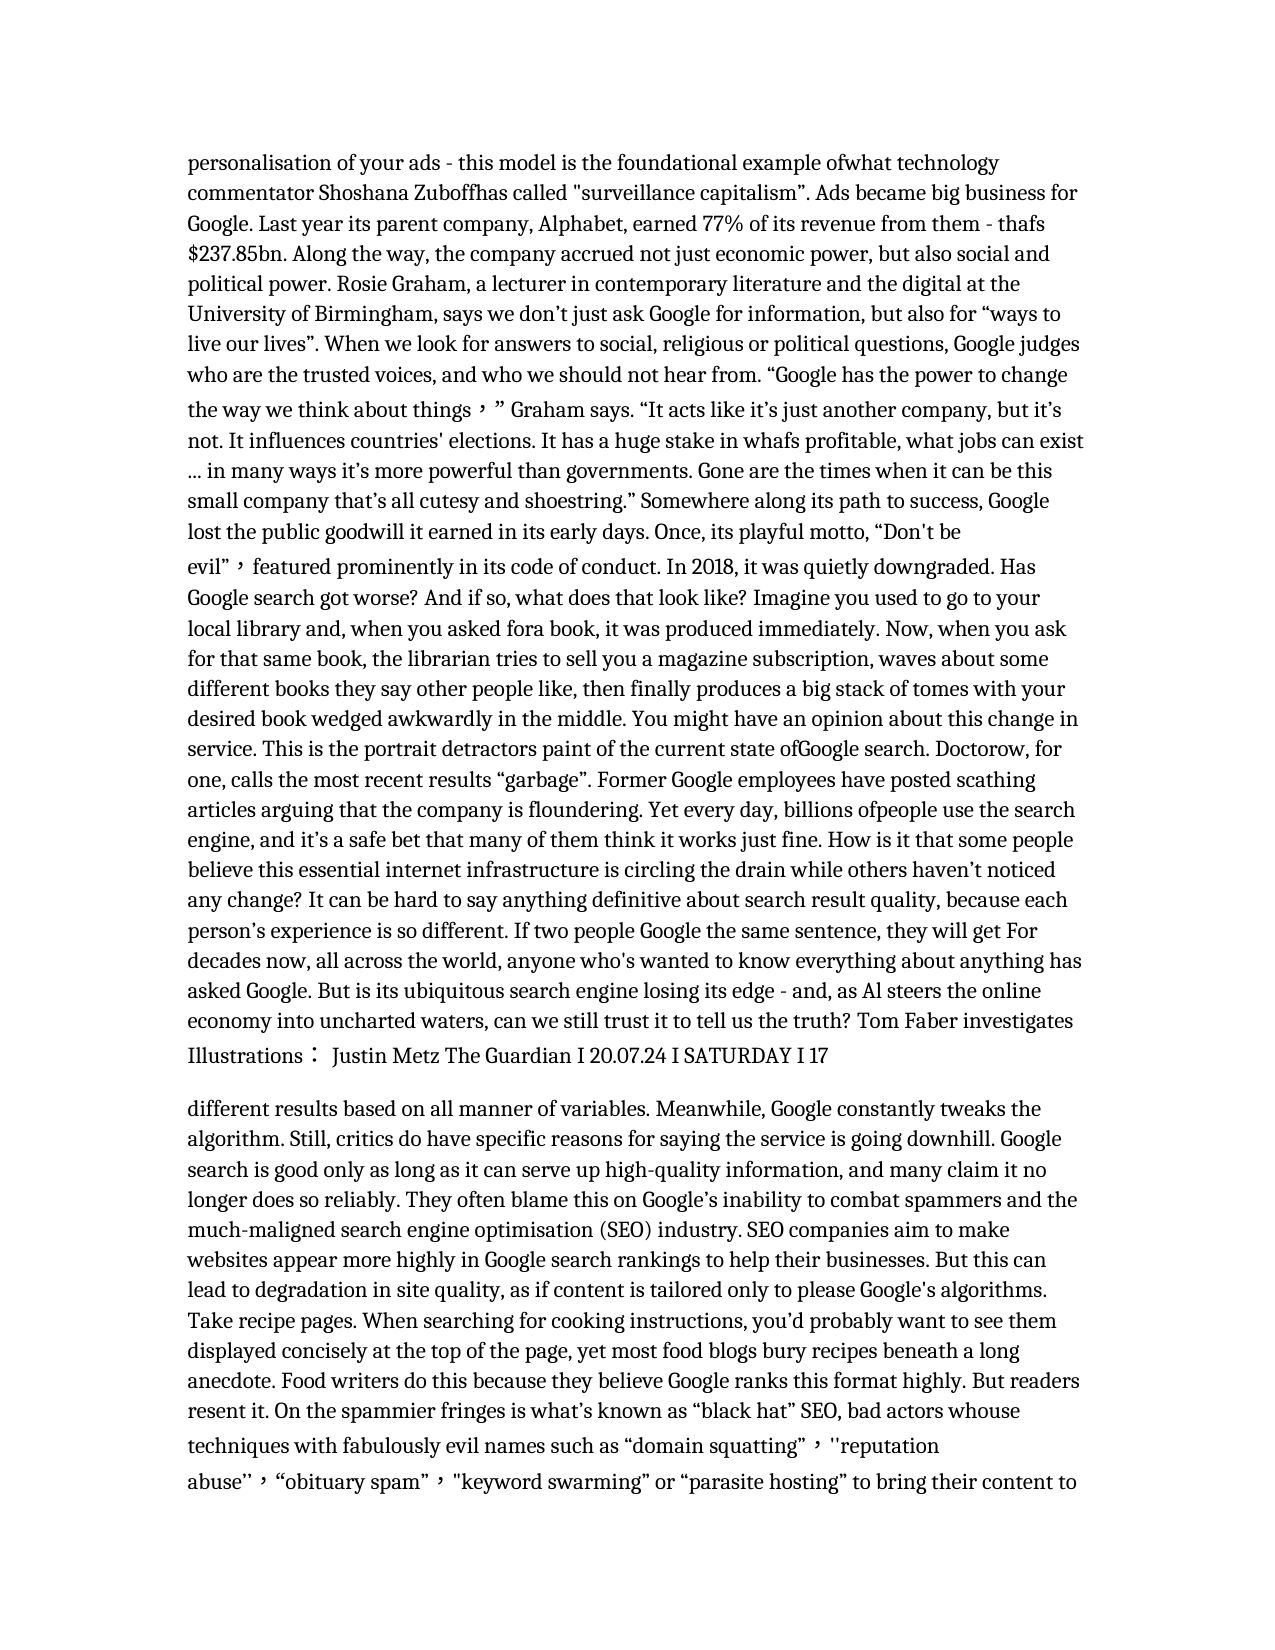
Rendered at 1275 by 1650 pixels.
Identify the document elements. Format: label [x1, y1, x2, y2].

text [187, 1096, 1087, 1496]
text [187, 150, 1087, 1070]
